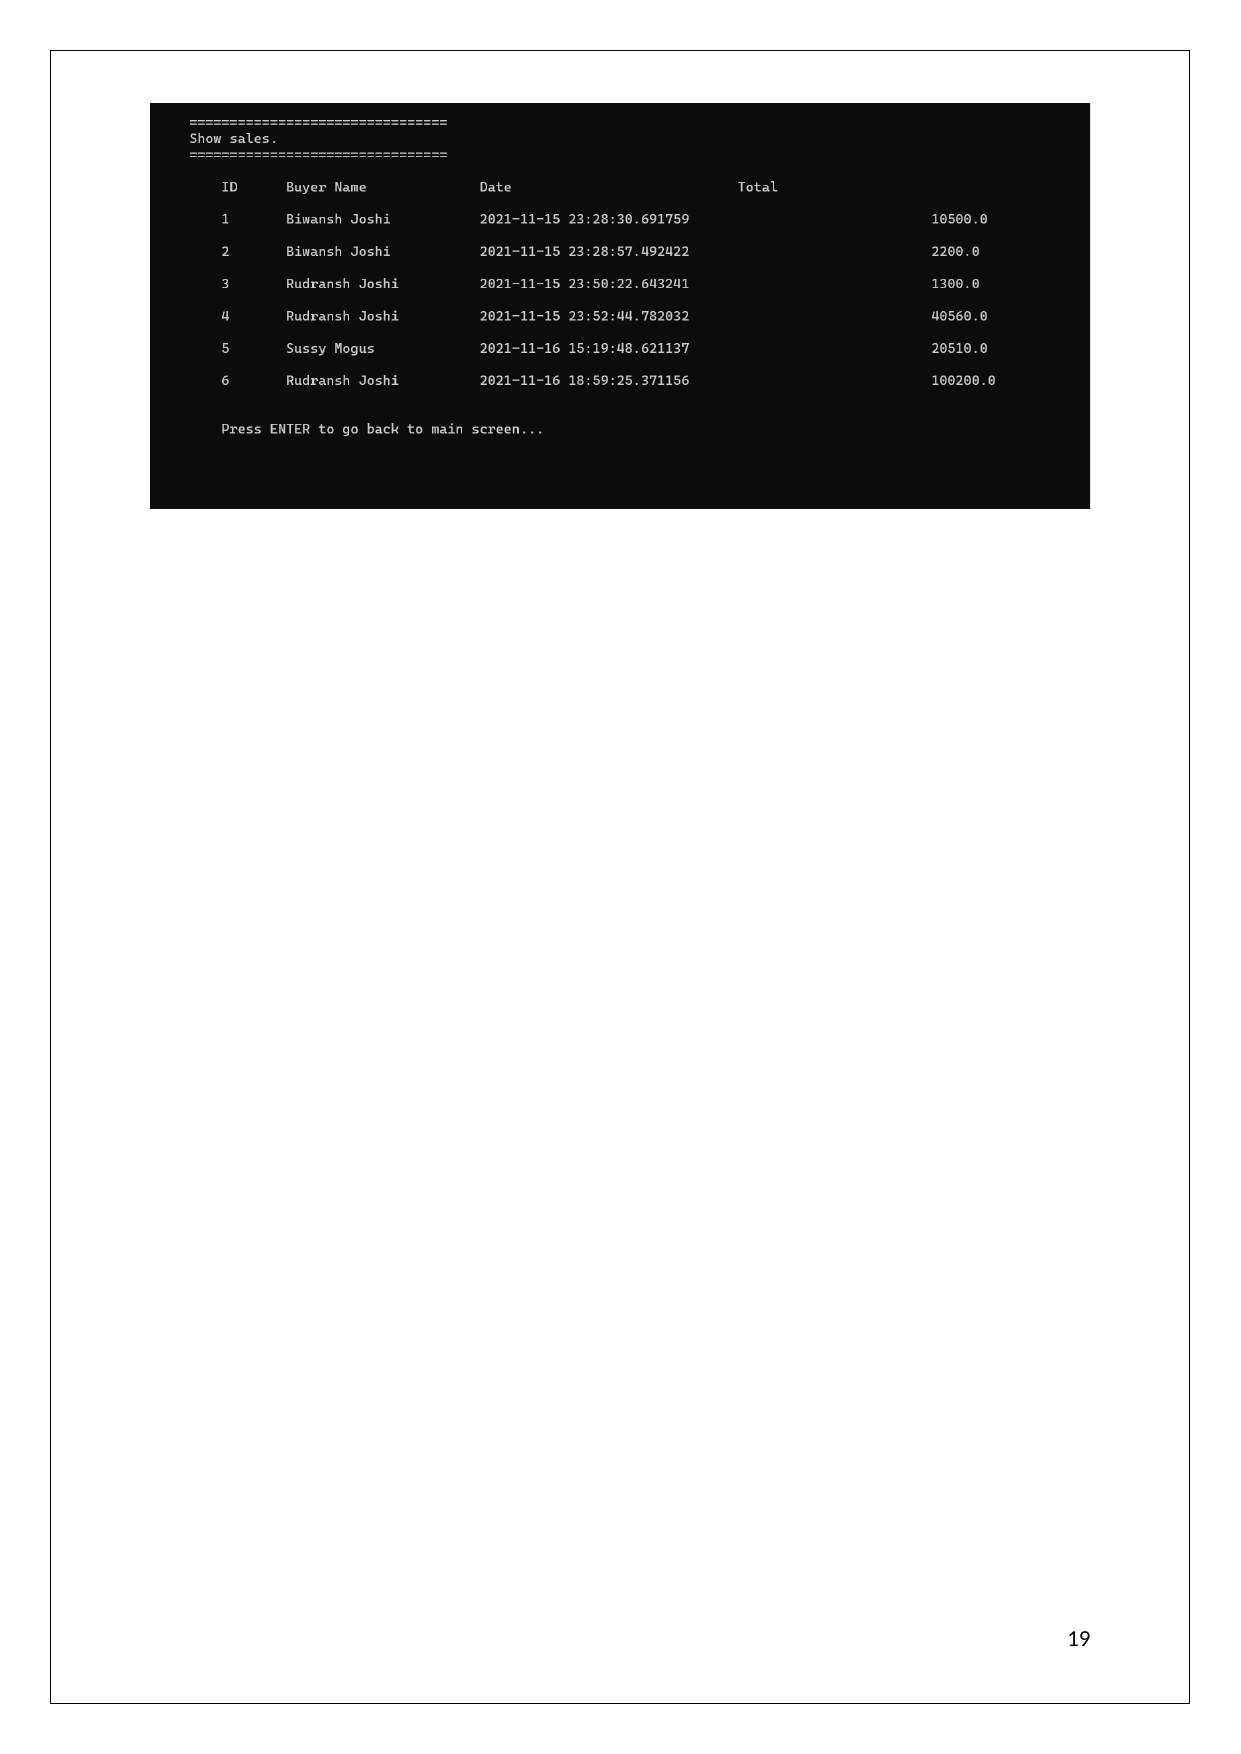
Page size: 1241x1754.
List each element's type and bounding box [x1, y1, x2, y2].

picture [150, 103, 1091, 509]
